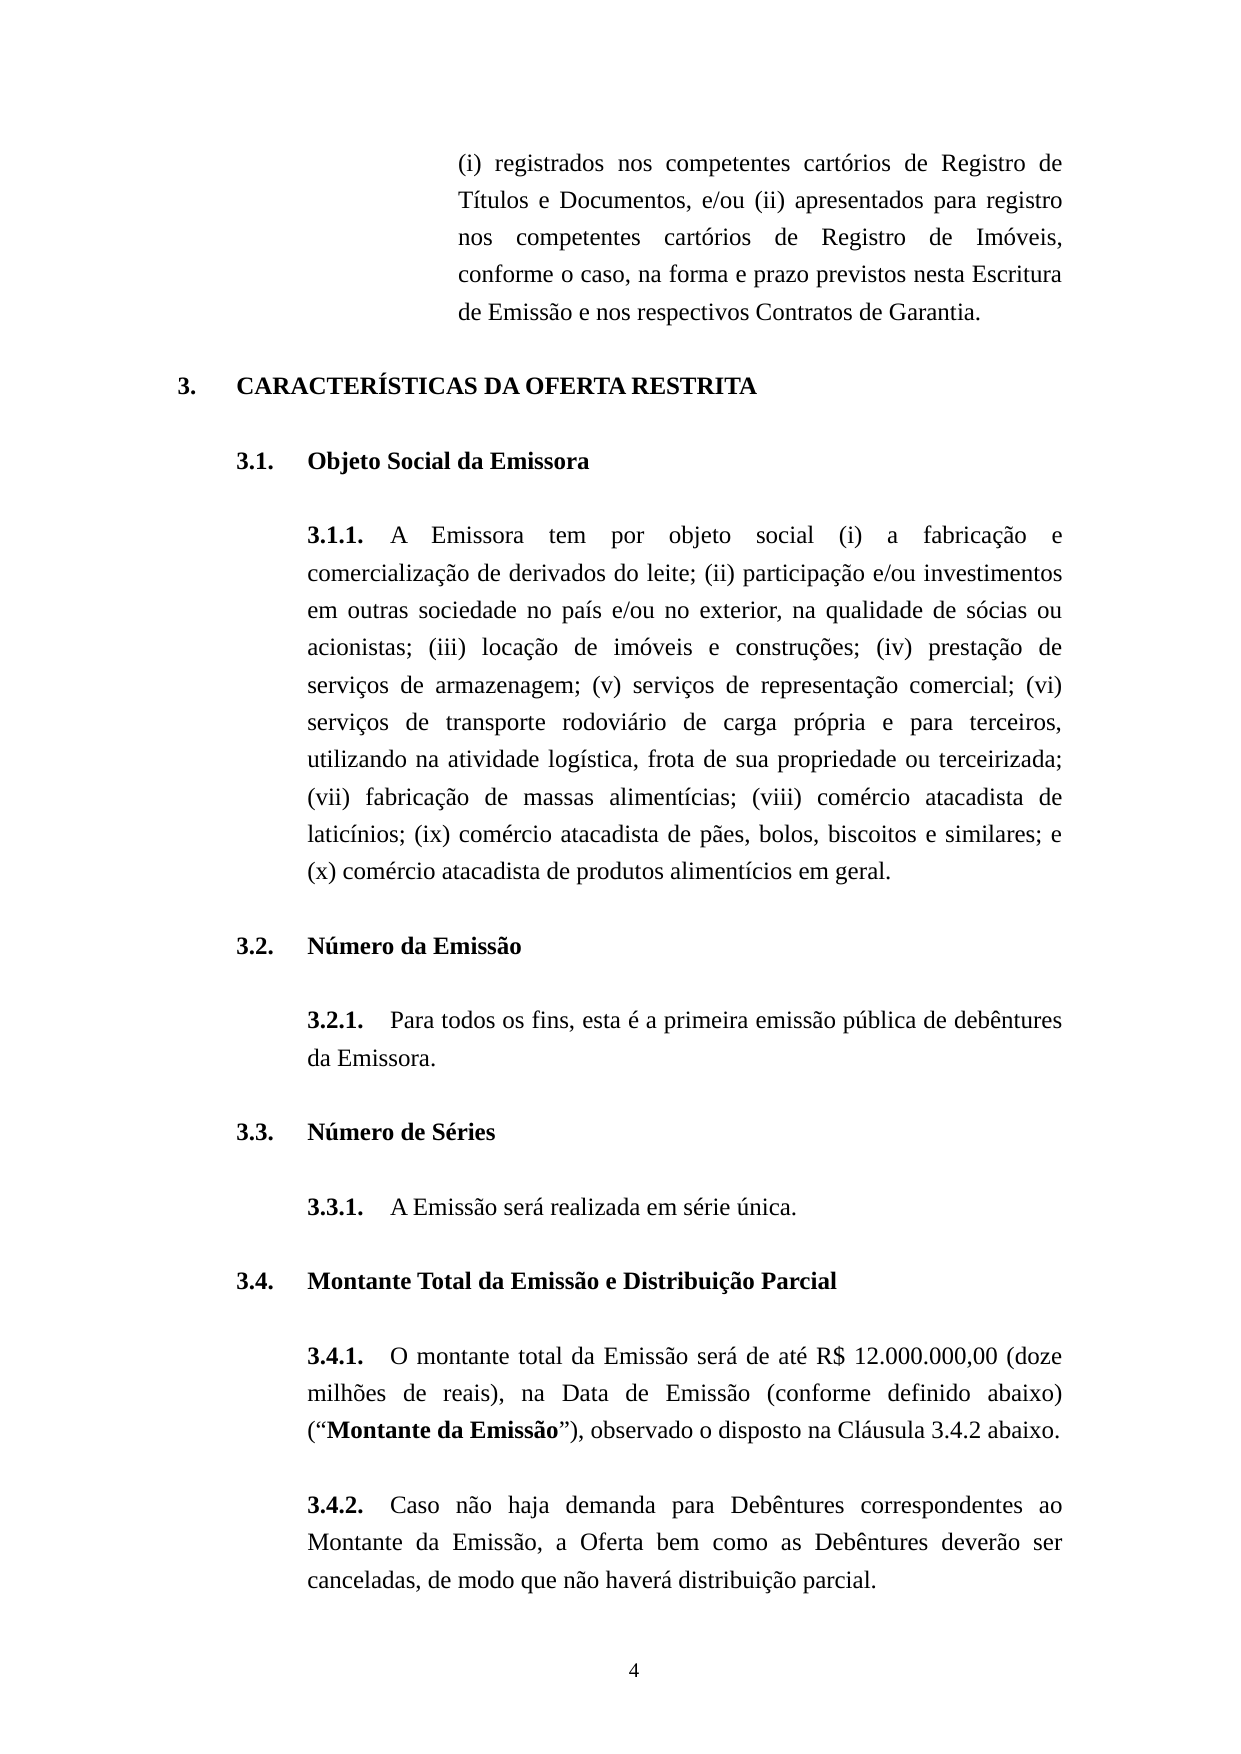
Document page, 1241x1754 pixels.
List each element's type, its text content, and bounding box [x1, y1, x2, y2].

text O montante total da Emissão será de até R$ 12.000.000,00 (doze milhões de reais), na Data de Emissão (conforme definido abaixo) (“Montante da Emissão”), observado o disposto na Cláusula 3.4.2 abaixo. [307, 1341, 1063, 1444]
text Montante Total da Emissão e Distribuição Parcial [236, 1266, 1063, 1295]
text CARACTERÍSTICAS DA OFERTA RESTRITA [177, 371, 1063, 400]
text Caso não haja demanda para Debêntures correspondentes ao Montante da Emissão, a Oferta bem como as Debêntures deverão ser canceladas, de modo que não haverá distribuição parcial. [307, 1490, 1063, 1593]
text A Emissão será realizada em série única. [307, 1192, 1063, 1221]
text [458, 148, 1063, 326]
text Número de Séries [236, 1117, 1063, 1146]
text Para todos os fins, esta é a primeira emissão pública de debêntures da Emissora. [307, 1005, 1063, 1071]
text A Emissora tem por objeto social (i) a fabricação e comercialização de derivados do leite; (ii) participação e/ou investimentos em outras sociedade no país e/ou no exterior, na qualidade de sócias ou acionistas; (iii) locação de imóveis e construções; (iv) prestação de serviços de armazenagem; (v) serviços de representação comercial; (vi) serviços de transporte rodoviário de carga própria e para terceiros, utilizando na atividade logística, frota de sua propriedade ou terceirizada; (vii) fabricação de massas alimentícias; (viii) comércio atacadista de laticínios; (ix) comércio atacadista de pães, bolos, biscoitos e similares; e (x) comércio atacadista de produtos alimentícios em geral. [307, 521, 1063, 885]
text Objeto Social da Emissora [236, 446, 1063, 475]
text Número da Emissão [236, 931, 1063, 959]
